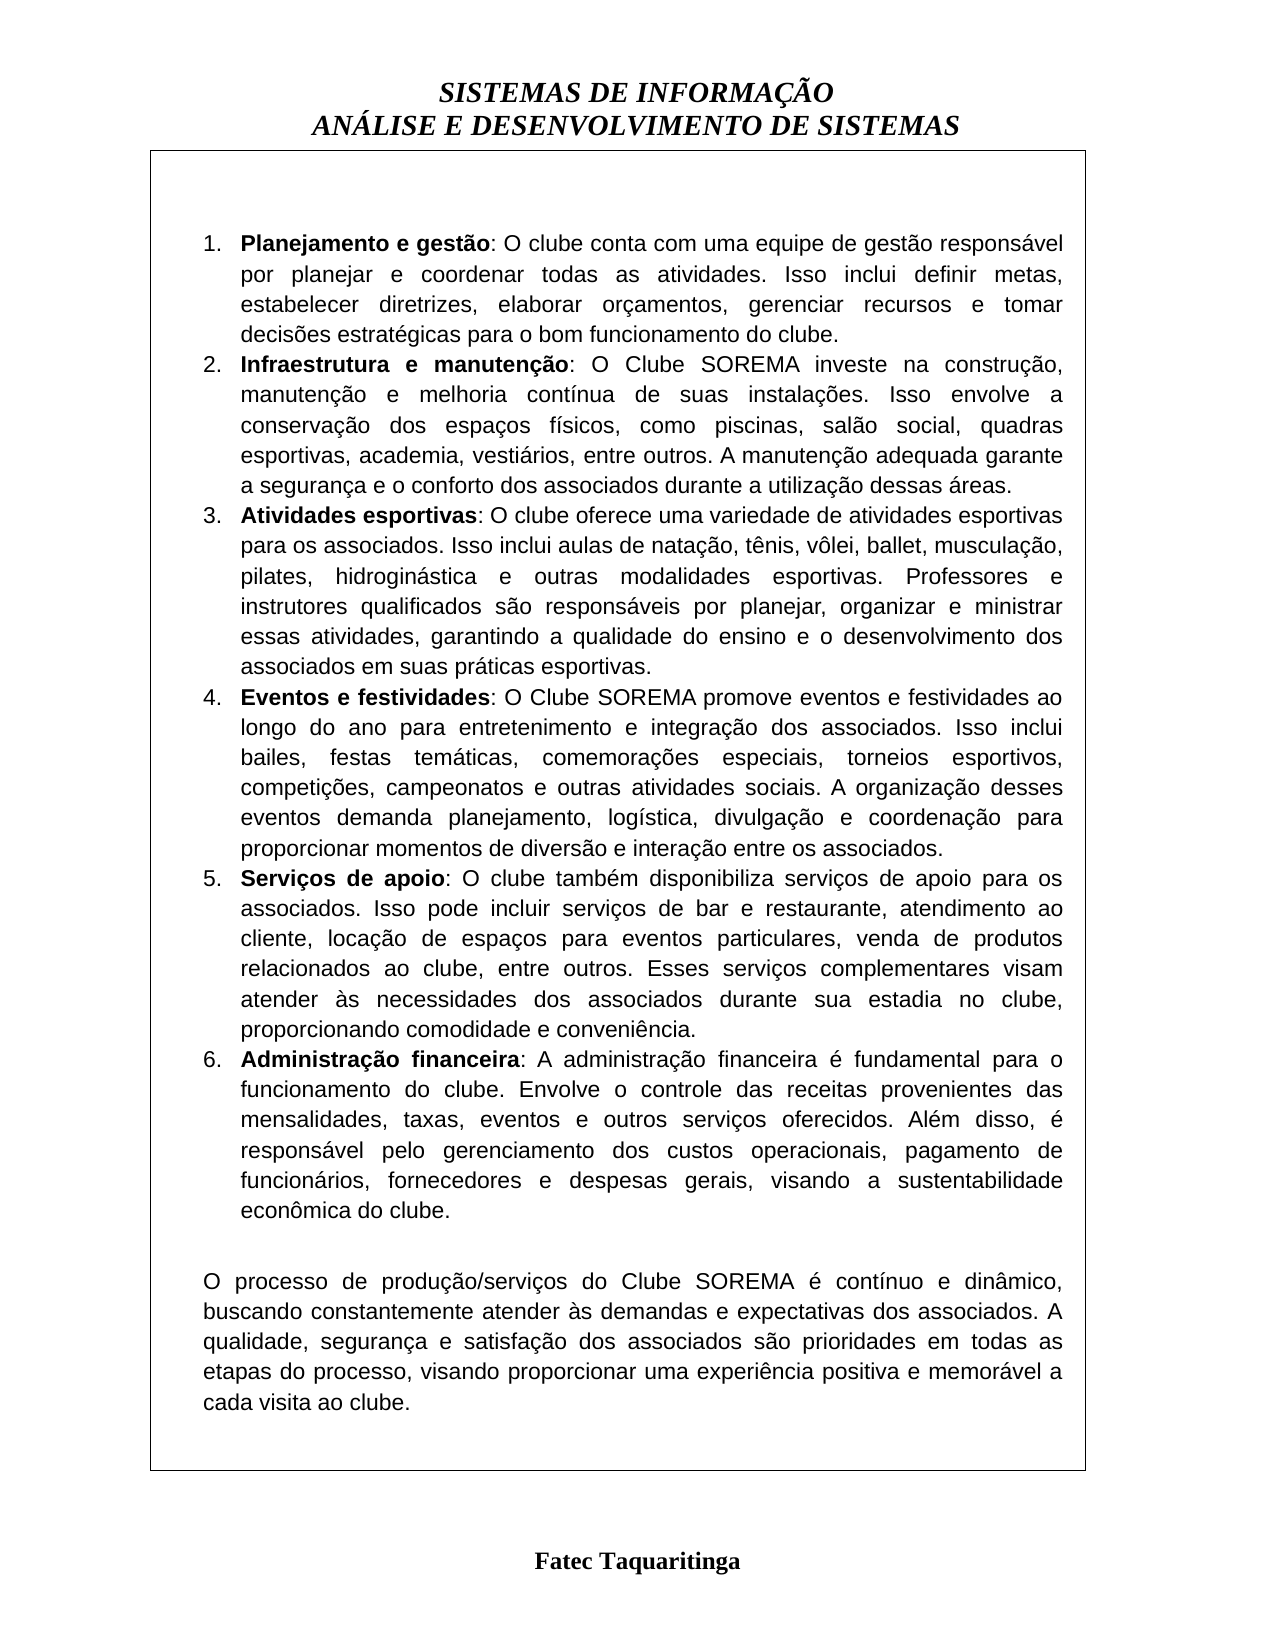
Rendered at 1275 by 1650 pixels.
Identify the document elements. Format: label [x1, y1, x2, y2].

table_header [151, 151, 1085, 1470]
